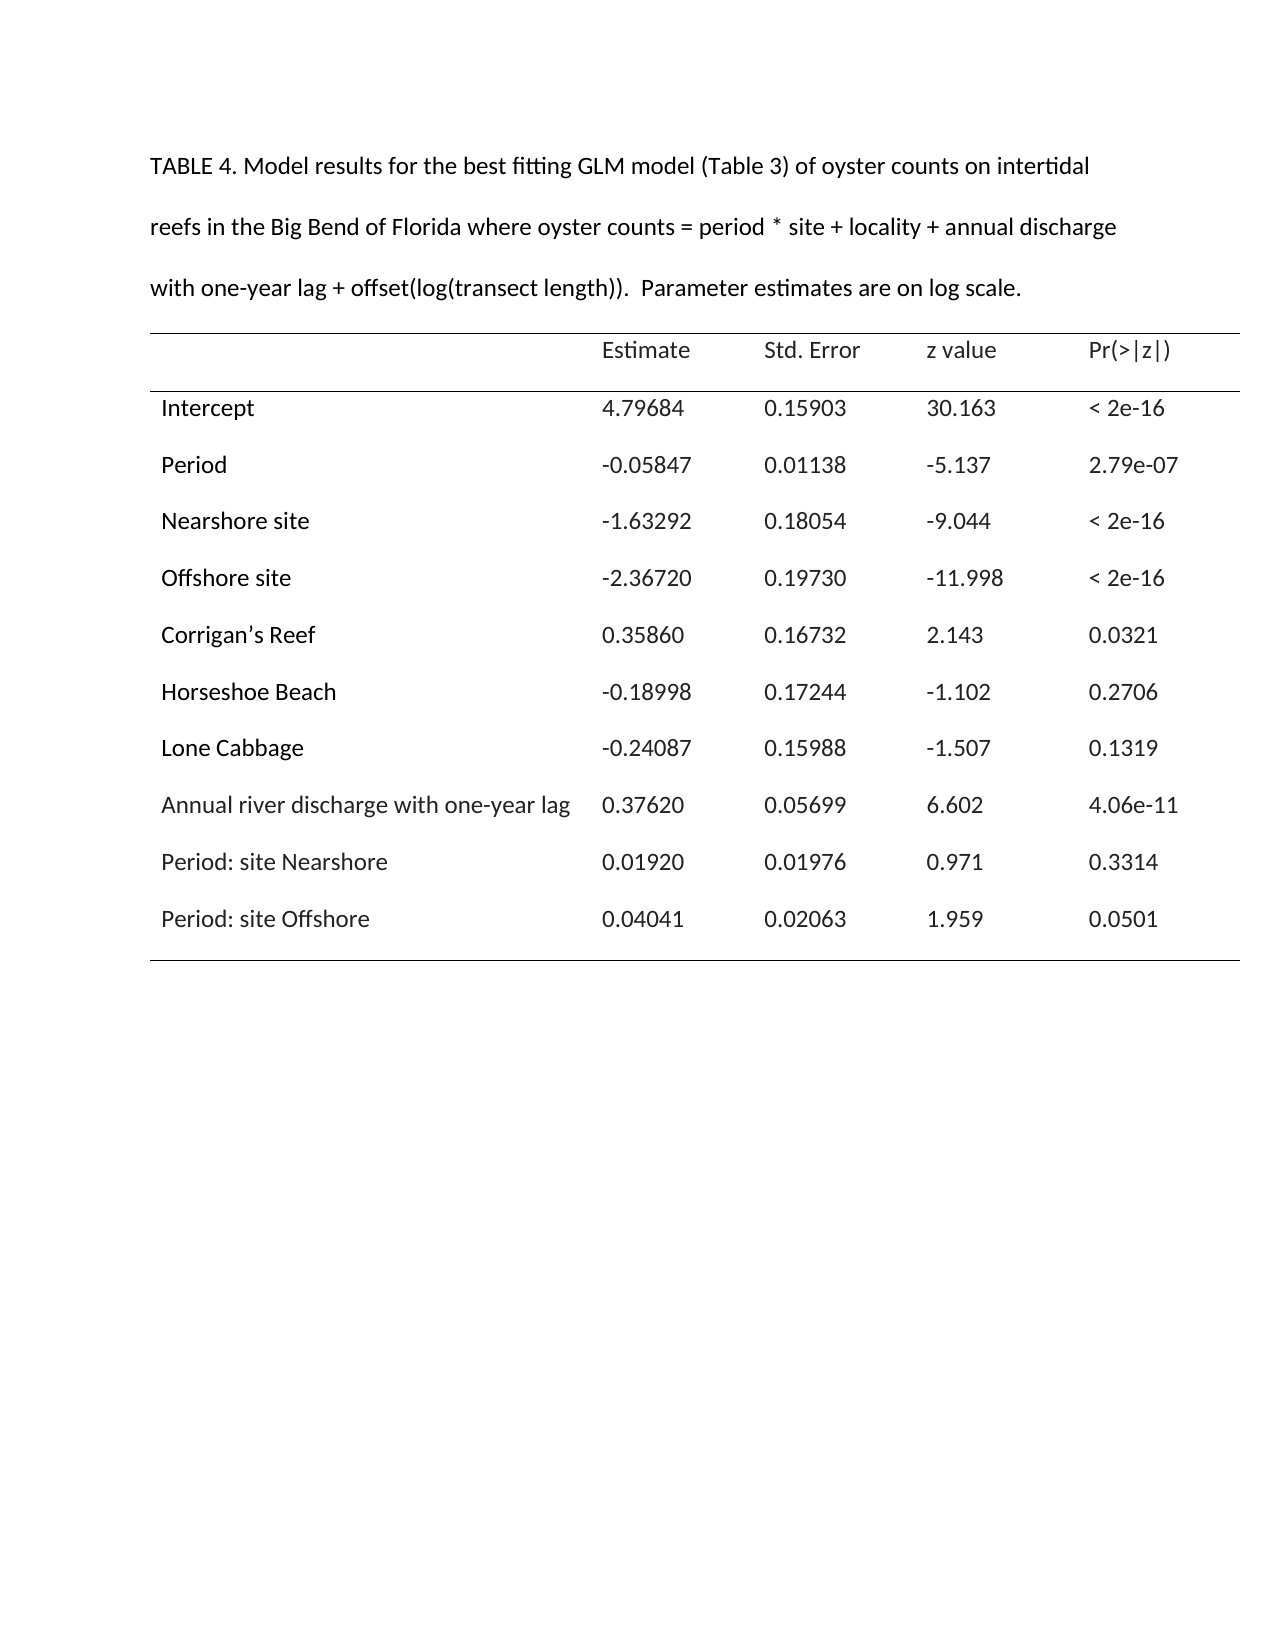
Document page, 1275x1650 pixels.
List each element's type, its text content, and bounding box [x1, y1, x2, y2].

table_cell Corrigan’s Reef [150, 619, 591, 676]
table_cell -0.18998 [591, 676, 753, 733]
table_header z value [915, 334, 1077, 391]
table_cell 0.37620 [591, 789, 753, 846]
table_cell 4.06e-11 [1078, 789, 1240, 846]
table_cell 0.02063 [753, 903, 915, 960]
table_cell < 2e-16 [1078, 392, 1240, 449]
table_cell < 2e-16 [1078, 562, 1240, 619]
table_cell 1.959 [915, 903, 1077, 960]
table_cell -9.044 [915, 506, 1077, 562]
table_cell 0.19730 [753, 562, 915, 619]
table_cell 0.01138 [753, 449, 915, 506]
table_cell -1.63292 [591, 506, 753, 562]
table_header [150, 334, 591, 391]
table_cell -5.137 [915, 449, 1077, 506]
table_cell 0.0321 [1078, 619, 1240, 676]
table_cell -1.102 [915, 676, 1077, 733]
table_cell 0.971 [915, 846, 1077, 903]
table_cell Offshore site [150, 562, 591, 619]
table_cell 0.15903 [753, 392, 915, 449]
table_cell 0.16732 [753, 619, 915, 676]
table_cell 0.1319 [1078, 733, 1240, 789]
table_header Std. Error [753, 334, 915, 391]
table_cell Annual river discharge with one-year lag [150, 789, 591, 846]
table_cell 0.18054 [753, 506, 915, 562]
table_cell 30.163 [915, 392, 1077, 449]
table_cell -11.998 [915, 562, 1077, 619]
table_cell 0.05699 [753, 789, 915, 846]
table_cell 0.2706 [1078, 676, 1240, 733]
table_cell Nearshore site [150, 506, 591, 562]
table_cell 0.15988 [753, 733, 915, 789]
table_cell -0.24087 [591, 733, 753, 789]
table_cell 2.143 [915, 619, 1077, 676]
table_header Estimate [591, 334, 753, 391]
table_cell Lone Cabbage [150, 733, 591, 789]
table_cell Period [150, 449, 591, 506]
table_cell 0.0501 [1078, 903, 1240, 960]
table_cell 0.17244 [753, 676, 915, 733]
table_cell < 2e-16 [1078, 506, 1240, 562]
table_cell 2.79e-07 [1078, 449, 1240, 506]
table_cell 0.01976 [753, 846, 915, 903]
table_cell -0.05847 [591, 449, 753, 506]
table_cell 0.01920 [591, 846, 753, 903]
table_cell 4.79684 [591, 392, 753, 449]
table_cell 0.04041 [591, 903, 753, 960]
table_header Pr(>|z|) [1078, 334, 1240, 391]
table_cell 0.35860 [591, 619, 753, 676]
table_cell Period: site Offshore [150, 903, 591, 960]
table_cell 0.3314 [1078, 846, 1240, 903]
table_cell -1.507 [915, 733, 1077, 789]
table_cell Horseshoe Beach [150, 676, 591, 733]
table_cell -2.36720 [591, 562, 753, 619]
table_cell 6.602 [915, 789, 1077, 846]
table_cell Period: site Nearshore [150, 846, 591, 903]
table_cell Intercept [150, 392, 591, 449]
text TABLE 4. Model results for the best fitting GLM model (Table 3) of oyster counts on intertidal reefs in the Big Bend of Florida where oyster counts = period * site + locality + annual discharge with one-year lag + offset(log(transect length)). Parameter estimates are on log scale. [150, 150, 1125, 303]
